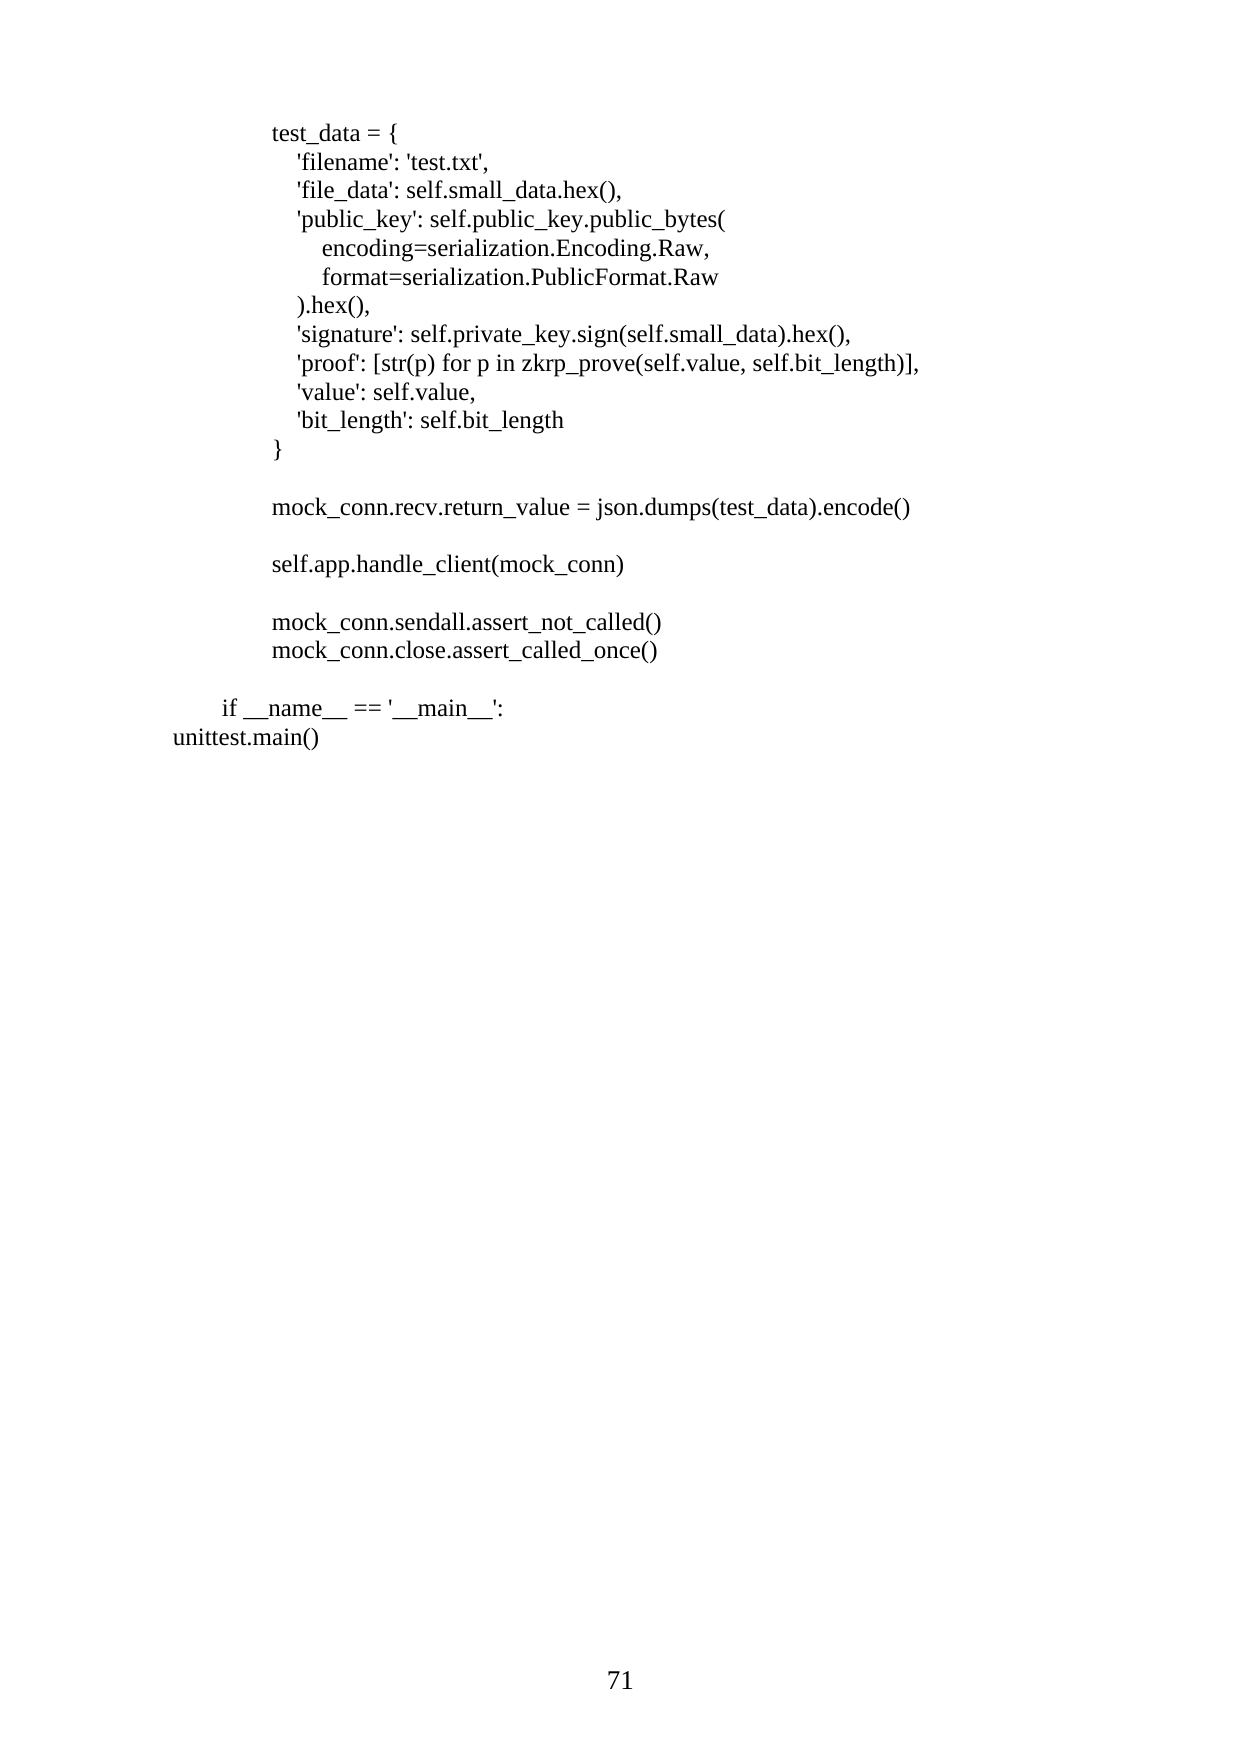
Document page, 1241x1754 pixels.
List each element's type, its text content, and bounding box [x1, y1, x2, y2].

text 'filename': 'test.txt', [148, 147, 1092, 176]
text 'public_key': self.public_key.public_bytes( [148, 204, 1092, 233]
text } [148, 434, 1092, 463]
text 'file_data': self.small_data.hex(), [148, 176, 1092, 204]
text test_data = { [148, 118, 1092, 147]
text 'bit_length': self.bit_length [148, 406, 1092, 434]
text format=serialization.PublicFormat.Raw [148, 262, 1092, 291]
text 'value': self.value, [148, 377, 1092, 406]
text mock_conn.sendall.assert_not_called() [148, 607, 1092, 636]
text 'proof': [str(p) for p in zkrp_prove(self.value, self.bit_length)], [148, 348, 1092, 377]
text if __name__ == '__main__': [148, 693, 1092, 722]
text unittest.main() [148, 722, 1092, 751]
text ).hex(), [148, 291, 1092, 319]
text encoding=serialization.Encoding.Raw, [148, 233, 1092, 262]
text 'signature': self.private_key.sign(self.small_data).hex(), [148, 319, 1092, 348]
text mock_conn.recv.return_value = json.dumps(test_data).encode() [148, 492, 1092, 521]
text mock_conn.close.assert_called_once() [148, 636, 1092, 664]
text self.app.handle_client(mock_conn) [148, 549, 1092, 578]
